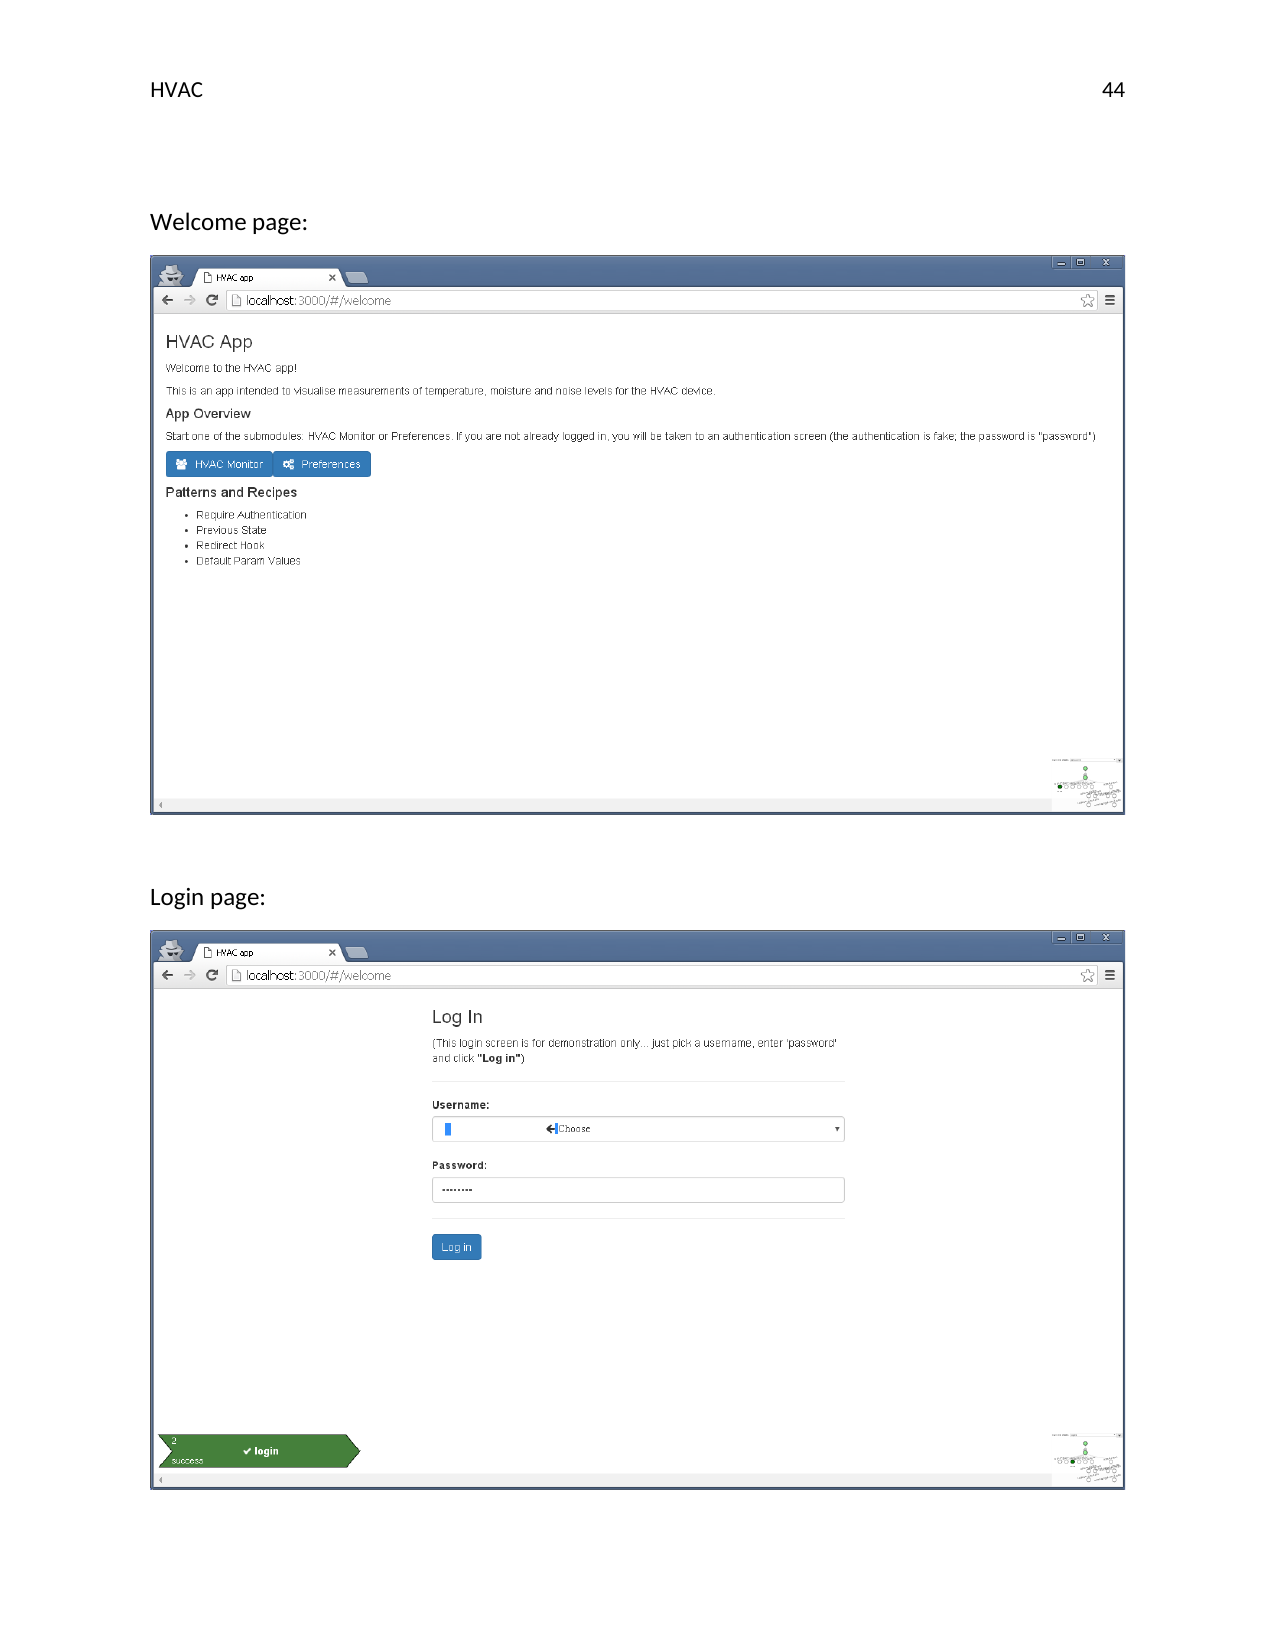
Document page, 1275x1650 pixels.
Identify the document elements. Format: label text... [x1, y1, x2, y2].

picture [150, 255, 1125, 815]
text Welcome page: [150, 206, 1125, 236]
picture [150, 930, 1125, 1490]
text Login page: [150, 881, 1125, 911]
